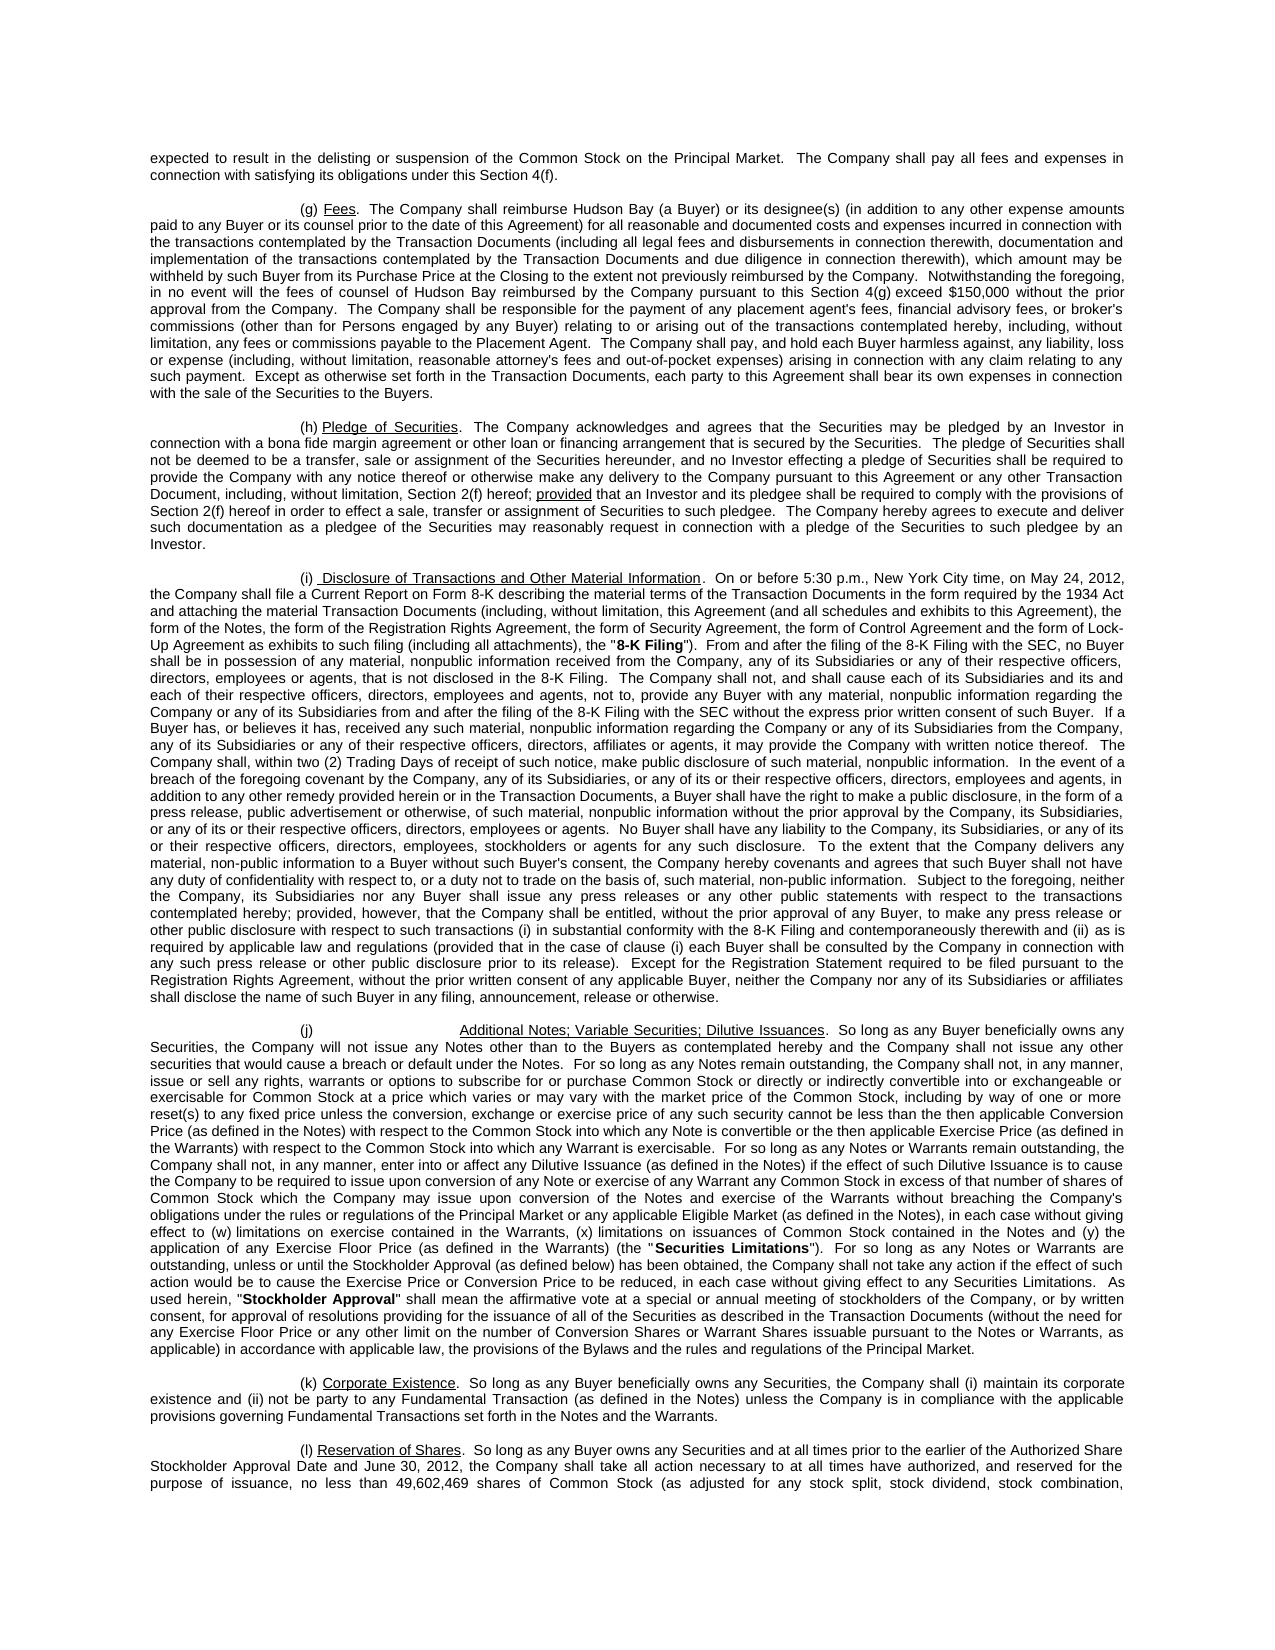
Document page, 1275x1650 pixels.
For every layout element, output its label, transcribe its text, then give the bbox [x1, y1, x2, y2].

text (k) Corporate Existence. So long as any Buyer beneficially owns any Securities, the Company shall (i) maintain its corporate existence and (ii) not be party to any Fundamental Transaction (as defined in the Notes) unless the Company is in compliance with the applicable provisions governing Fundamental Transactions set forth in the Notes and the Warrants. [150, 1374, 1125, 1424]
text (g) Fees. The Company shall reimburse Hudson Bay (a Buyer) or its designee(s) (in addition to any other expense amounts paid to any Buyer or its counsel prior to the date of this Agreement) for all reasonable and documented costs and expenses incurred in connection with the transactions contemplated by the Transaction Documents (including all legal fees and disbursements in connection therewith, documentation and implementation of the transactions contemplated by the Transaction Documents and due diligence in connection therewith), which amount may be withheld by such Buyer from its Purchase Price at the Closing to the extent not previously reimbursed by the Company. Notwithstanding the foregoing, in no event will the fees of counsel of Hudson Bay reimbursed by the Company pursuant to this Section 4(g) exceed $150,000 without the prior approval from the Company. The Company shall be responsible for the payment of any placement agent's fees, financial advisory fees, or broker's commissions (other than for Persons engaged by any Buyer) relating to or arising out of the transactions contemplated hereby, including, without limitation, any fees or commissions payable to the Placement Agent. The Company shall pay, and hold each Buyer harmless against, any liability, loss or expense (including, without limitation, reasonable attorney's fees and out-of-pocket expenses) arising in connection with any claim relating to any such payment. Except as otherwise set forth in the Transaction Documents, each party to this Agreement shall bear its own expenses in connection with the sale of the Securities to the Buyers. [150, 200, 1125, 402]
text (i) Disclosure of Transactions and Other Material Information. On or before 5:30 p.m., New York City time, on May 24, 2012, the Company shall file a Current Report on Form 8-K describing the material terms of the Transaction Documents in the form required by the 1934 Act and attaching the material Transaction Documents (including, without limitation, this Agreement (and all schedules and exhibits to this Agreement), the form of the Notes, the form of the Registration Rights Agreement, the form of Security Agreement, the form of Control Agreement and the form of Lock-Up Agreement as exhibits to such filing (including all attachments), the "8-K Filing"). From and after the filing of the 8-K Filing with the SEC, no Buyer shall be in possession of any material, nonpublic information received from the Company, any of its Subsidiaries or any of their respective officers, directors, employees or agents, that is not disclosed in the 8-K Filing. The Company shall not, and shall cause each of its Subsidiaries and its and each of their respective officers, directors, employees and agents, not to, provide any Buyer with any material, nonpublic information regarding the Company or any of its Subsidiaries from and after the filing of the 8-K Filing with the SEC without the express prior written consent of such Buyer. If a Buyer has, or believes it has, received any such material, nonpublic information regarding the Company or any of its Subsidiaries from the Company, any of its Subsidiaries or any of their respective officers, directors, affiliates or agents, it may provide the Company with written notice thereof. The Company shall, within two (2) Trading Days of receipt of such notice, make public disclosure of such material, nonpublic information. In the event of a breach of the foregoing covenant by the Company, any of its Subsidiaries, or any of its or their respective officers, directors, employees and agents, in addition to any other remedy provided herein or in the Transaction Documents, a Buyer shall have the right to make a public disclosure, in the form of a press release, public advertisement or otherwise, of such material, nonpublic information without the prior approval by the Company, its Subsidiaries, or any of its or their respective officers, directors, employees or agents. No Buyer shall have any liability to the Company, its Subsidiaries, or any of its or their respective officers, directors, employees, stockholders or agents for any such disclosure. To the extent that the Company delivers any material, non-public information to a Buyer without such Buyer's consent, the Company hereby covenants and agrees that such Buyer shall not have any duty of confidentiality with respect to, or a duty not to trade on the basis of, such material, non-public information. Subject to the foregoing, neither the Company, its Subsidiaries nor any Buyer shall issue any press releases or any other public statements with respect to the transactions contemplated hereby; provided, however, that the Company shall be entitled, without the prior approval of any Buyer, to make any press release or other public disclosure with respect to such transactions (i) in substantial conformity with the 8-K Filing and contemporaneously therewith and (ii) as is required by applicable law and regulations (provided that in the case of clause (i) each Buyer shall be consulted by the Company in connection with any such press release or other public disclosure prior to its release). Except for the Registration Statement required to be filed pursuant to the Registration Rights Agreement, without the prior written consent of any applicable Buyer, neither the Company nor any of its Subsidiaries or affiliates shall disclose the name of such Buyer in any filing, announcement, release or otherwise. [150, 569, 1125, 1005]
text (h) Pledge of Securities. The Company acknowledges and agrees that the Securities may be pledged by an Investor in connection with a bona fide margin agreement or other loan or financing arrangement that is secured by the Securities. The pledge of Securities shall not be deemed to be a transfer, sale or assignment of the Securities hereunder, and no Investor effecting a pledge of Securities shall be required to provide the Company with any notice thereof or otherwise make any delivery to the Company pursuant to this Agreement or any other Transaction Document, including, without limitation, Section 2(f) hereof; provided that an Investor and its pledgee shall be required to comply with the provisions of Section 2(f) hereof in order to effect a sale, transfer or assignment of Securities to such pledgee. The Company hereby agrees to execute and deliver such documentation as a pledgee of the Securities may reasonably request in connection with a pledge of the Securities to such pledgee by an Investor. [150, 418, 1125, 552]
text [150, 150, 1125, 183]
text (j) Additional Notes; Variable Securities; Dilutive Issuances. So long as any Buyer beneficially owns any Securities, the Company will not issue any Notes other than to the Buyers as contemplated hereby and the Company shall not issue any other securities that would cause a breach or default under the Notes. For so long as any Notes remain outstanding, the Company shall not, in any manner, issue or sell any rights, warrants or options to subscribe for or purchase Common Stock or directly or indirectly convertible into or exchangeable or exercisable for Common Stock at a price which varies or may vary with the market price of the Common Stock, including by way of one or more reset(s) to any fixed price unless the conversion, exchange or exercise price of any such security cannot be less than the then applicable Conversion Price (as defined in the Notes) with respect to the Common Stock into which any Note is convertible or the then applicable Exercise Price (as defined in the Warrants) with respect to the Common Stock into which any Warrant is exercisable. For so long as any Notes or Warrants remain outstanding, the Company shall not, in any manner, enter into or affect any Dilutive Issuance (as defined in the Notes) if the effect of such Dilutive Issuance is to cause the Company to be required to issue upon conversion of any Note or exercise of any Warrant any Common Stock in excess of that number of shares of Common Stock which the Company may issue upon conversion of the Notes and exercise of the Warrants without breaching the Company's obligations under the rules or regulations of the Principal Market or any applicable Eligible Market (as defined in the Notes), in each case without giving effect to (w) limitations on exercise contained in the Warrants, (x) limitations on issuances of Common Stock contained in the Notes and (y) the application of any Exercise Floor Price (as defined in the Warrants) (the "Securities Limitations"). For so long as any Notes or Warrants are outstanding, unless or until the Stockholder Approval (as defined below) has been obtained, the Company shall not take any action if the effect of such action would be to cause the Exercise Price or Conversion Price to be reduced, in each case without giving effect to any Securities Limitations. As used herein, "Stockholder Approval" shall mean the affirmative vote at a special or annual meeting of stockholders of the Company, or by written consent, for approval of resolutions providing for the issuance of all of the Securities as described in the Transaction Documents (without the need for any Exercise Floor Price or any other limit on the number of Conversion Shares or Warrant Shares issuable pursuant to the Notes or Warrants, as applicable) in accordance with applicable law, the provisions of the Bylaws and the rules and regulations of the Principal Market. [150, 1022, 1125, 1357]
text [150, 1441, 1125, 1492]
